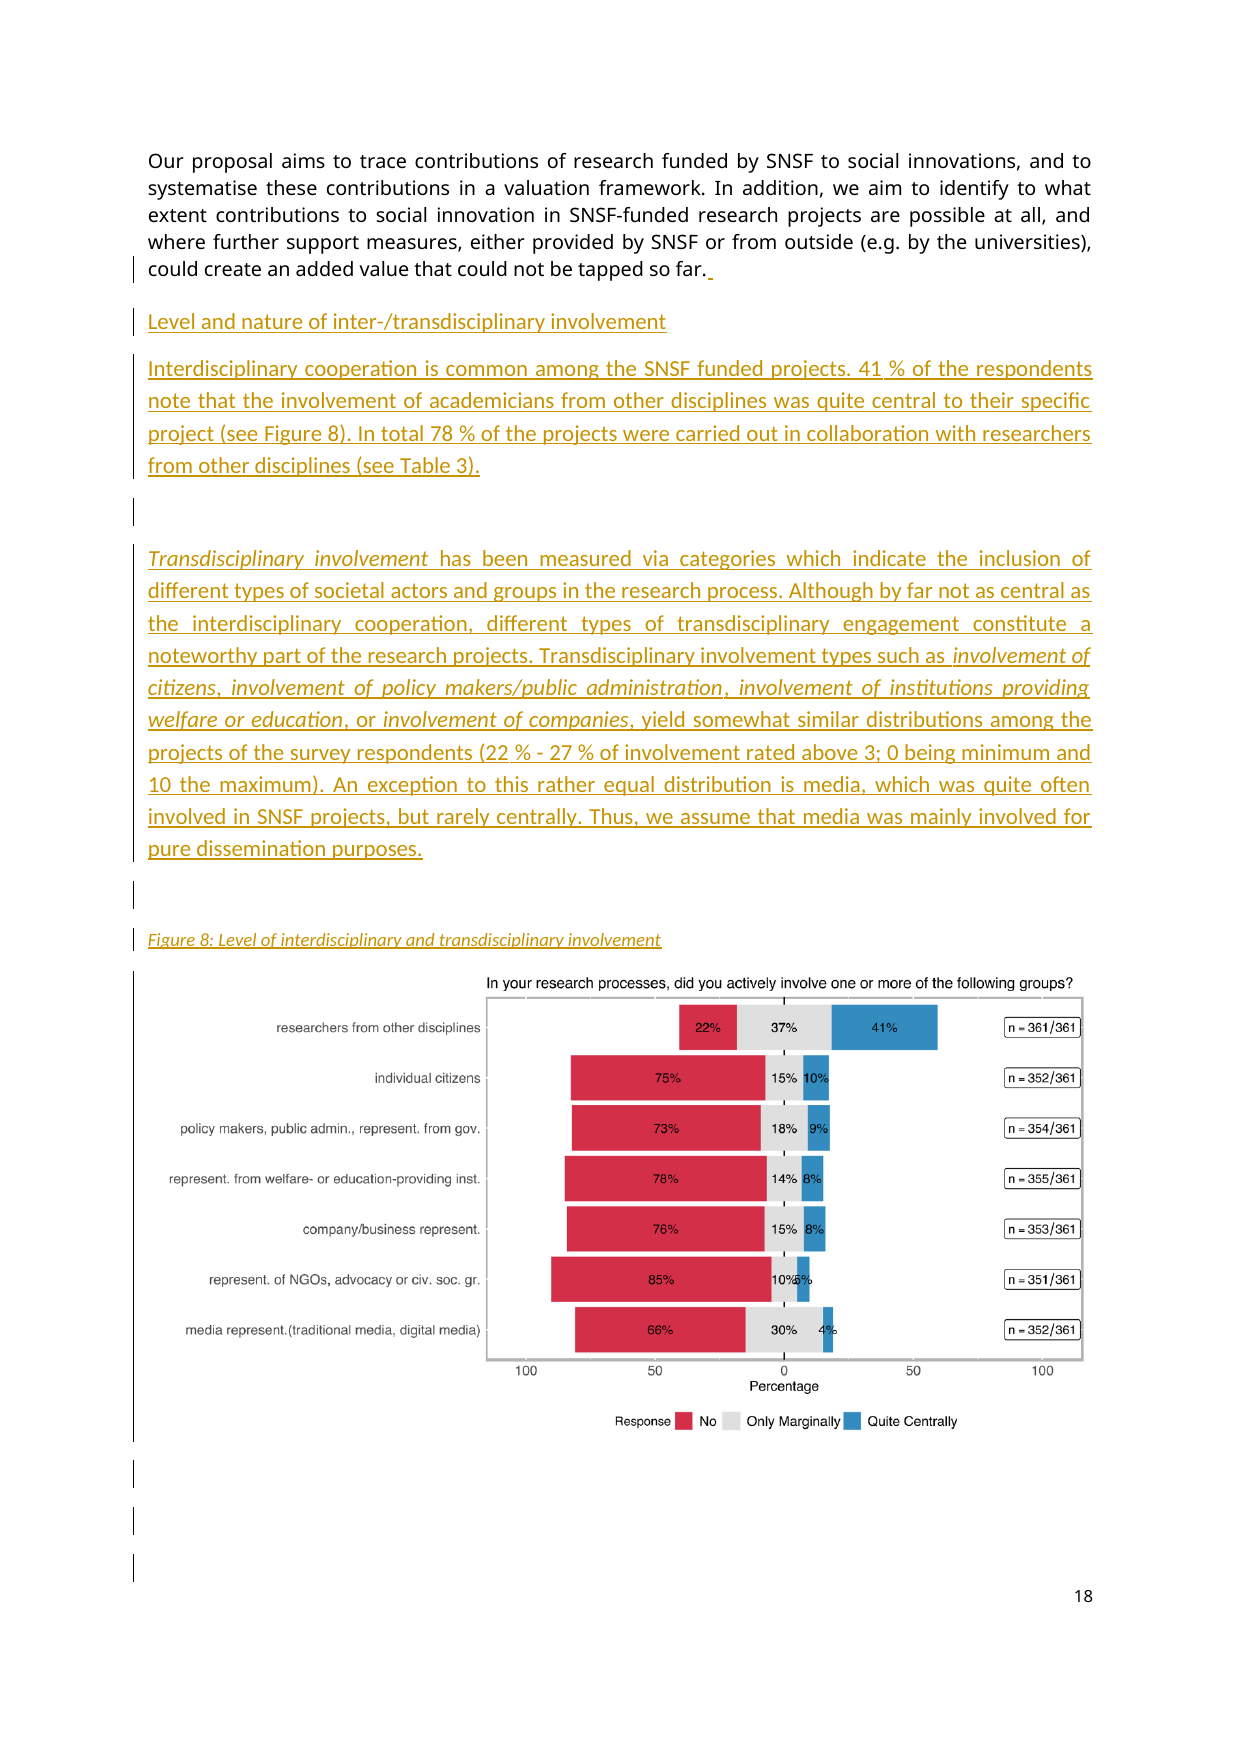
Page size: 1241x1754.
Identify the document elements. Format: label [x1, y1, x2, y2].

picture [147, 971, 1088, 1442]
text [148, 148, 1093, 282]
